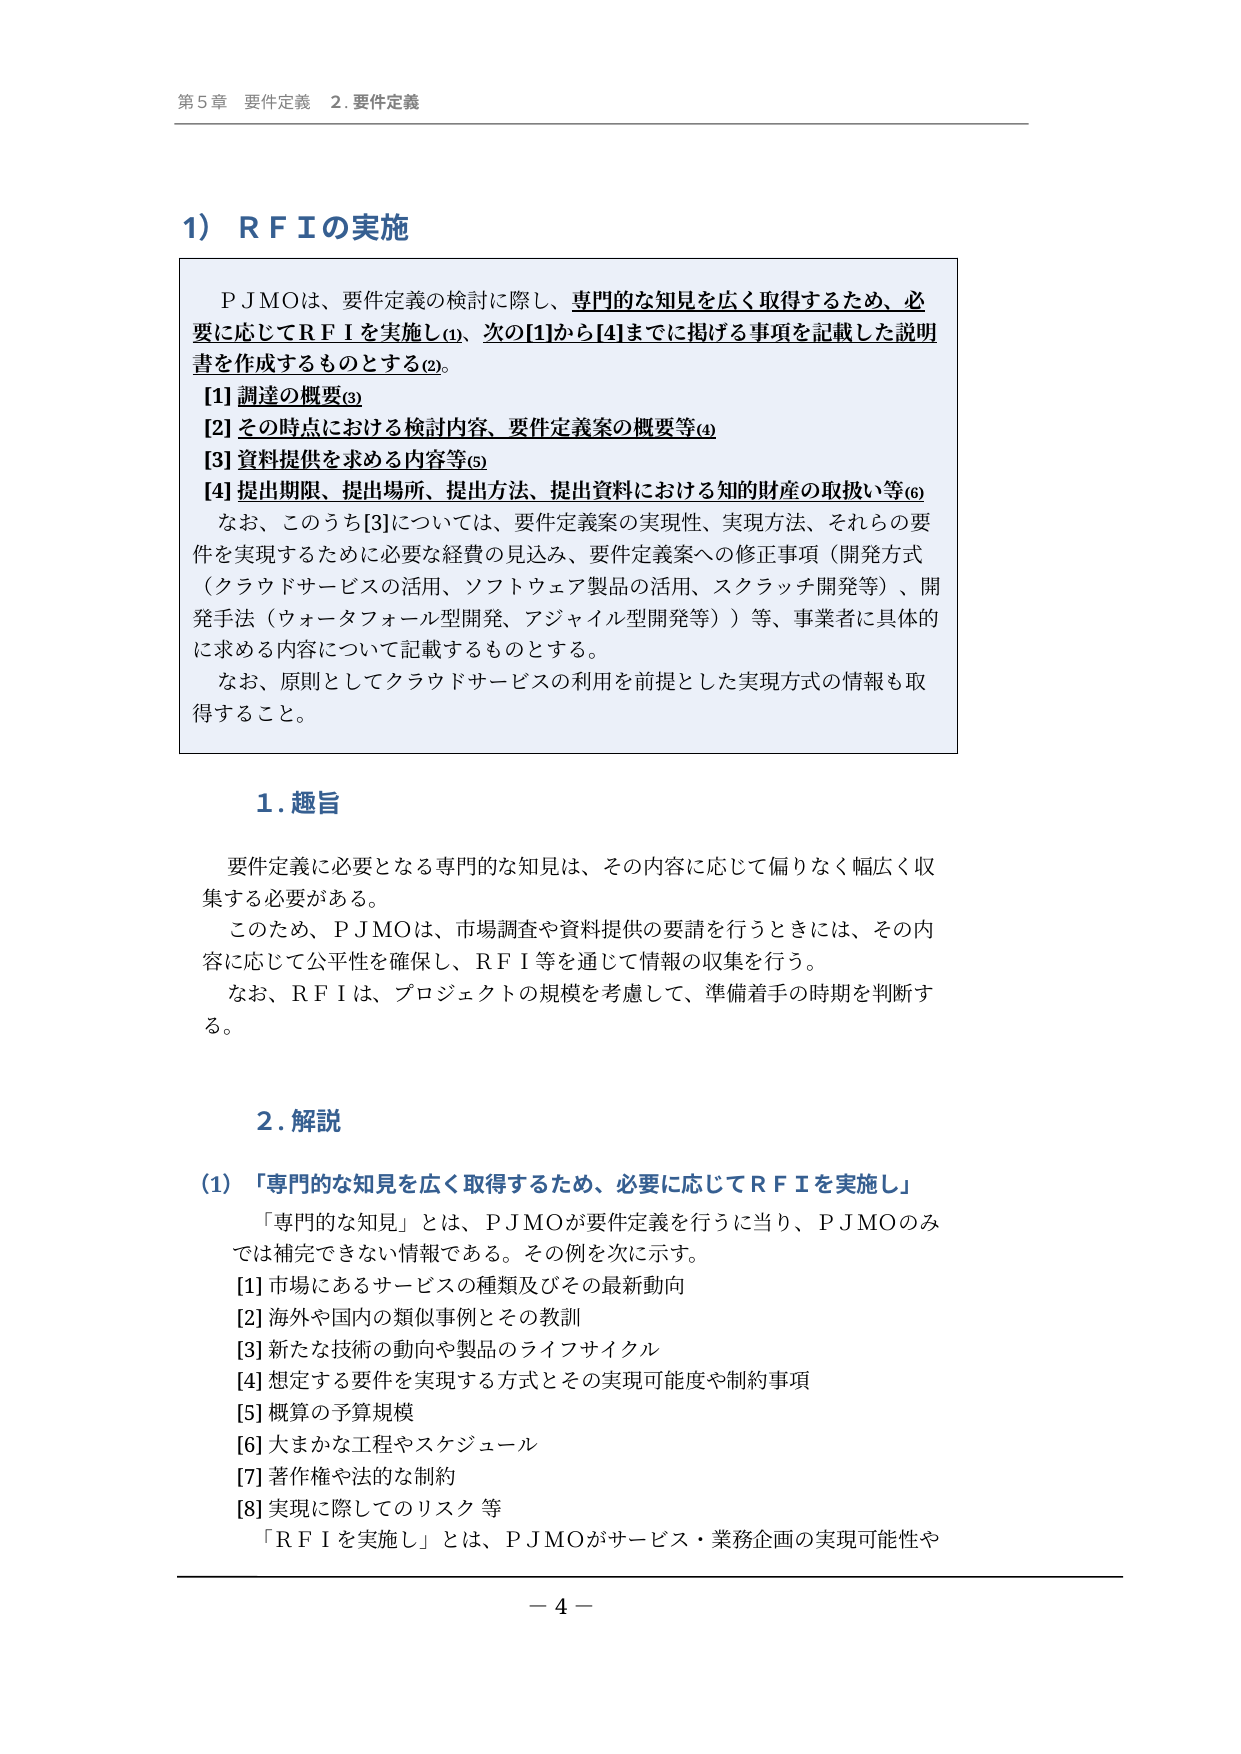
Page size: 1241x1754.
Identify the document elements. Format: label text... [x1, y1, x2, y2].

text このため、ＰＪＭＯは、市場調査や資料提供の要請を行うときには、その内容に応じて公平性を確保し、ＲＦＩ等を通じて情報の収集を行う。 [202, 913, 945, 977]
text 要件定義に必要となる専門的な知見は、その内容に応じて偏りなく幅広く収集する必要がある。 [202, 849, 945, 913]
text 「専門的な知見」とは、ＰＪＭＯが要件定義を行うに当り、ＰＪＭＯのみでは補完できない情報である。その例を次に示す。 [232, 1205, 945, 1269]
text ２. 解説 [221, 1088, 945, 1151]
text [232, 1523, 945, 1555]
list 著作権や法的な制約 [236, 1459, 945, 1491]
text ＰＪＭＯは、要件定義の検討に際し、専門的な知見を広く取得するため、必要に応じてＲＦＩを実施し(1)、次の[1]から[4]までに掲げる事項を記載した説明書を作成するものとする(2)。 [180, 259, 957, 353]
list 提出期限、提出場所、提出方法、提出資料における知的財産の取扱い等(6) [180, 448, 957, 480]
list 市場にあるサービスの種類及びその最新動向 [236, 1269, 945, 1301]
list 想定する要件を実現する方式とその実現可能度や制約事項 [236, 1364, 945, 1396]
text なお、原則としてクラウドサービスの利用を前提とした実現方式の情報も取得すること。 [180, 639, 957, 753]
subtitle 「専門的な知見を広く取得するため、必要に応じてＲＦＩを実施し」 [188, 1167, 945, 1199]
list 新たな技術の動向や製品のライフサイクル [236, 1332, 945, 1364]
list 資料提供を求める内容等(5) [180, 416, 957, 448]
text なお、ＲＦＩは、プロジェクトの規模を考慮して、準備着手の時期を判断する。 [202, 977, 945, 1040]
list 調達の概要(3) [180, 353, 957, 384]
list 実現に際してのリスク 等 [236, 1491, 945, 1523]
list 海外や国内の類似事例とその教訓 [236, 1301, 945, 1332]
text なお、このうち[3]については、要件定義案の実現性、実現方法、それらの要件を実現するために必要な経費の見込み、要件定義案への修正事項（開発方式（クラウドサービスの活用、ソフトウェア製品の活用、スクラッチ開発等）、開発手法（ウォータフォール型開発、アジャイル型開発等））等、事業者に具体的に求める内容について記載するものとする。 [180, 480, 957, 639]
list 大まかな工程やスケジュール [236, 1428, 945, 1459]
list その時点における検討内容、要件定義案の概要等(4) [180, 384, 957, 416]
list 概算の予算規模 [236, 1396, 945, 1428]
subtitle ＲＦＩの実施 [182, 194, 945, 257]
text １. 趣旨 [221, 770, 945, 834]
